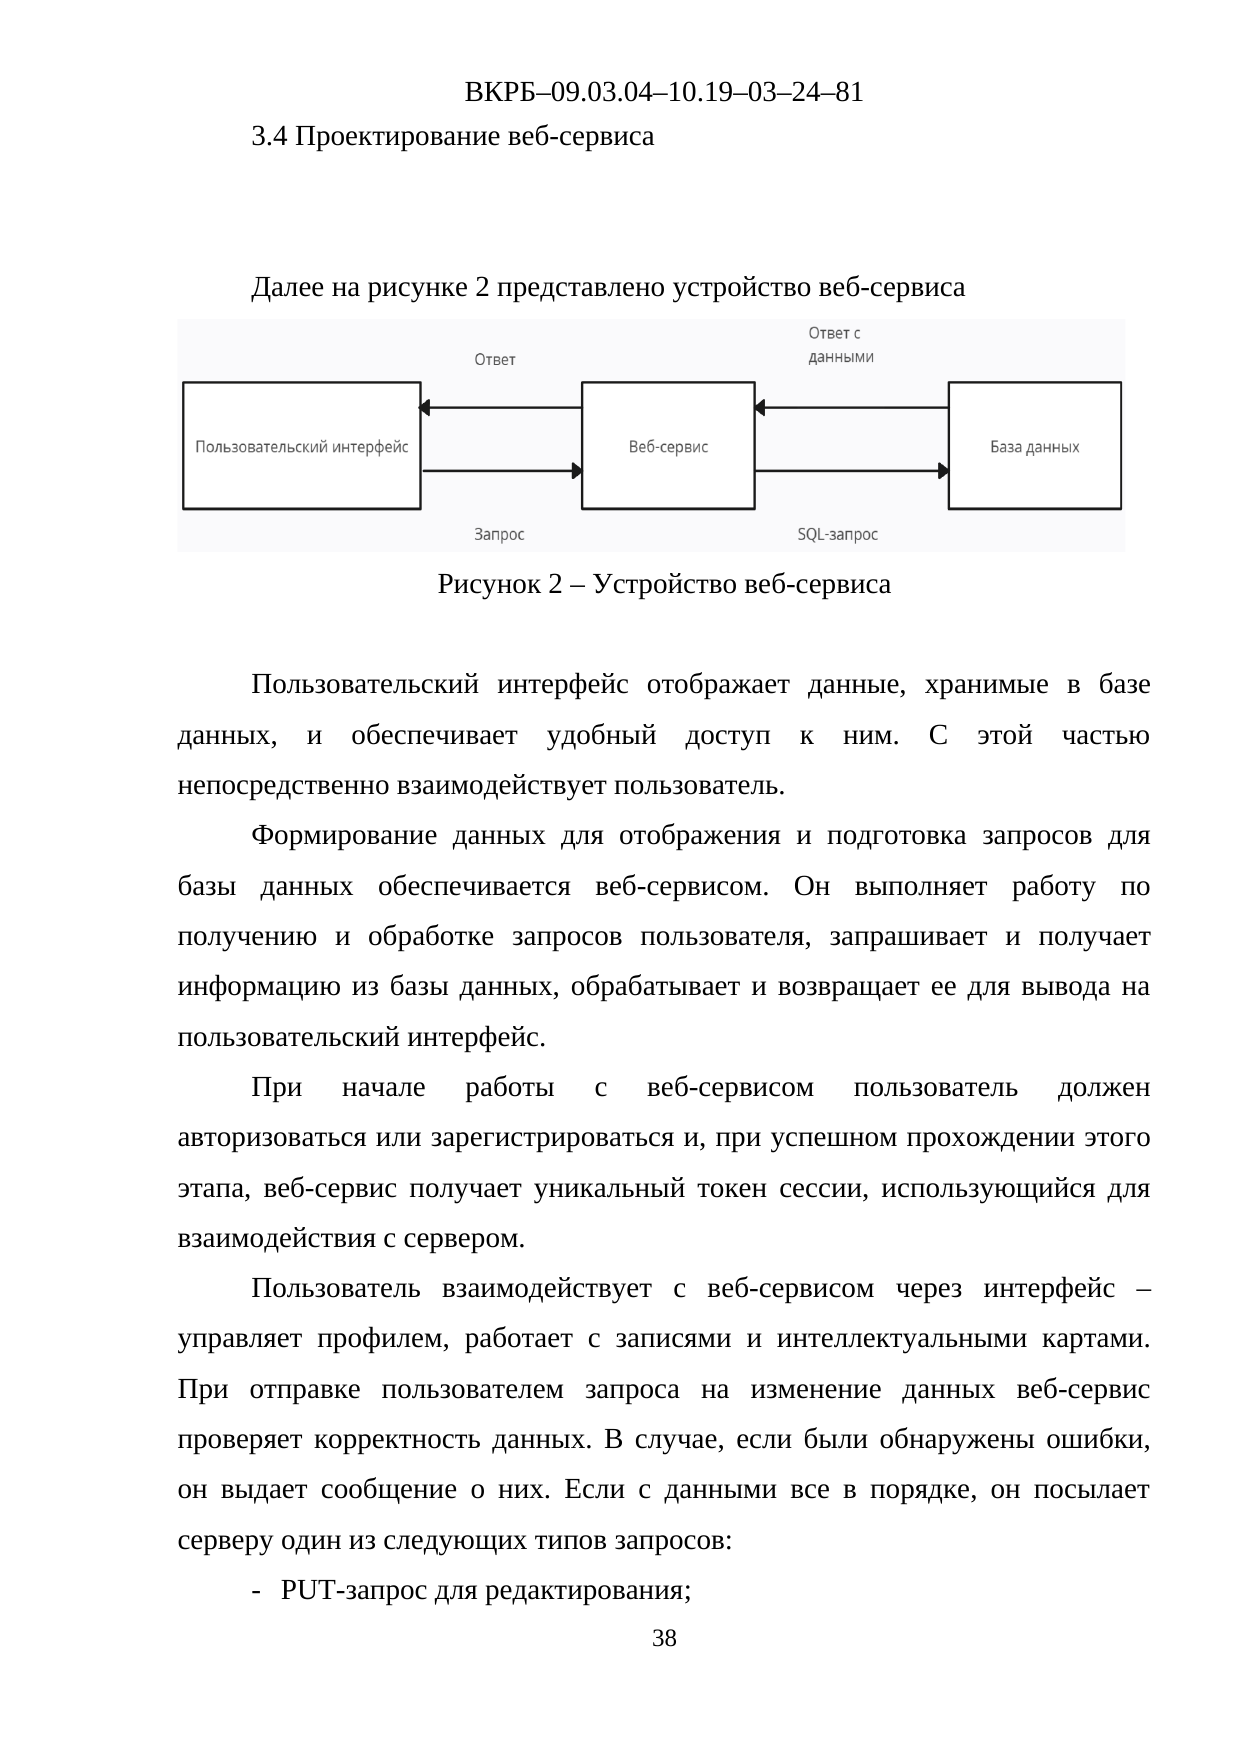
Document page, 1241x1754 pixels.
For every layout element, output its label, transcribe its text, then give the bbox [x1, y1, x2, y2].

list PUT-запрос для редактирования; [251, 1572, 1152, 1606]
text Пользовательский интерфейс отображает данные, хранимые в базе данных, и обеспечивает удобный доступ к ним. С этой частью непосредственно взаимодействует пользователь. [177, 667, 1152, 801]
picture [177, 319, 1126, 552]
subtitle 3.4 Проектирование веб-сервиса [177, 118, 1152, 152]
text При начале работы с веб-сервисом пользователь должен авторизоваться или зарегистрироваться и, при успешном прохождении этого этапа, веб-сервис получает уникальный токен сессии, использующийся для взаимодействия с сервером. [177, 1069, 1152, 1253]
text Пользователь взаимодействует с веб-сервисом через интерфейс – управляет профилем, работает с записями и интеллектуальными картами. При отправке пользователем запроса на изменение данных веб-сервис проверяет корректность данных. В случае, если были обнаружены ошибки, он выдает сообщение о них. Если с данными все в порядке, он посылает серверу один из следующих типов запросов: [177, 1270, 1152, 1555]
text Далее на рисунке 2 представлено устройство веб-сервиса [177, 269, 1152, 303]
text Формирование данных для отображения и подготовка запросов для базы данных обеспечивается веб-сервисом. Он выполняет работу по получению и обработке запросов пользователя, запрашивает и получает информацию из базы данных, обрабатывает и возвращает ее для вывода на пользовательский интерфейс. [177, 817, 1152, 1052]
text Рисунок 2 – Устройство веб-сервиса [177, 566, 1152, 599]
